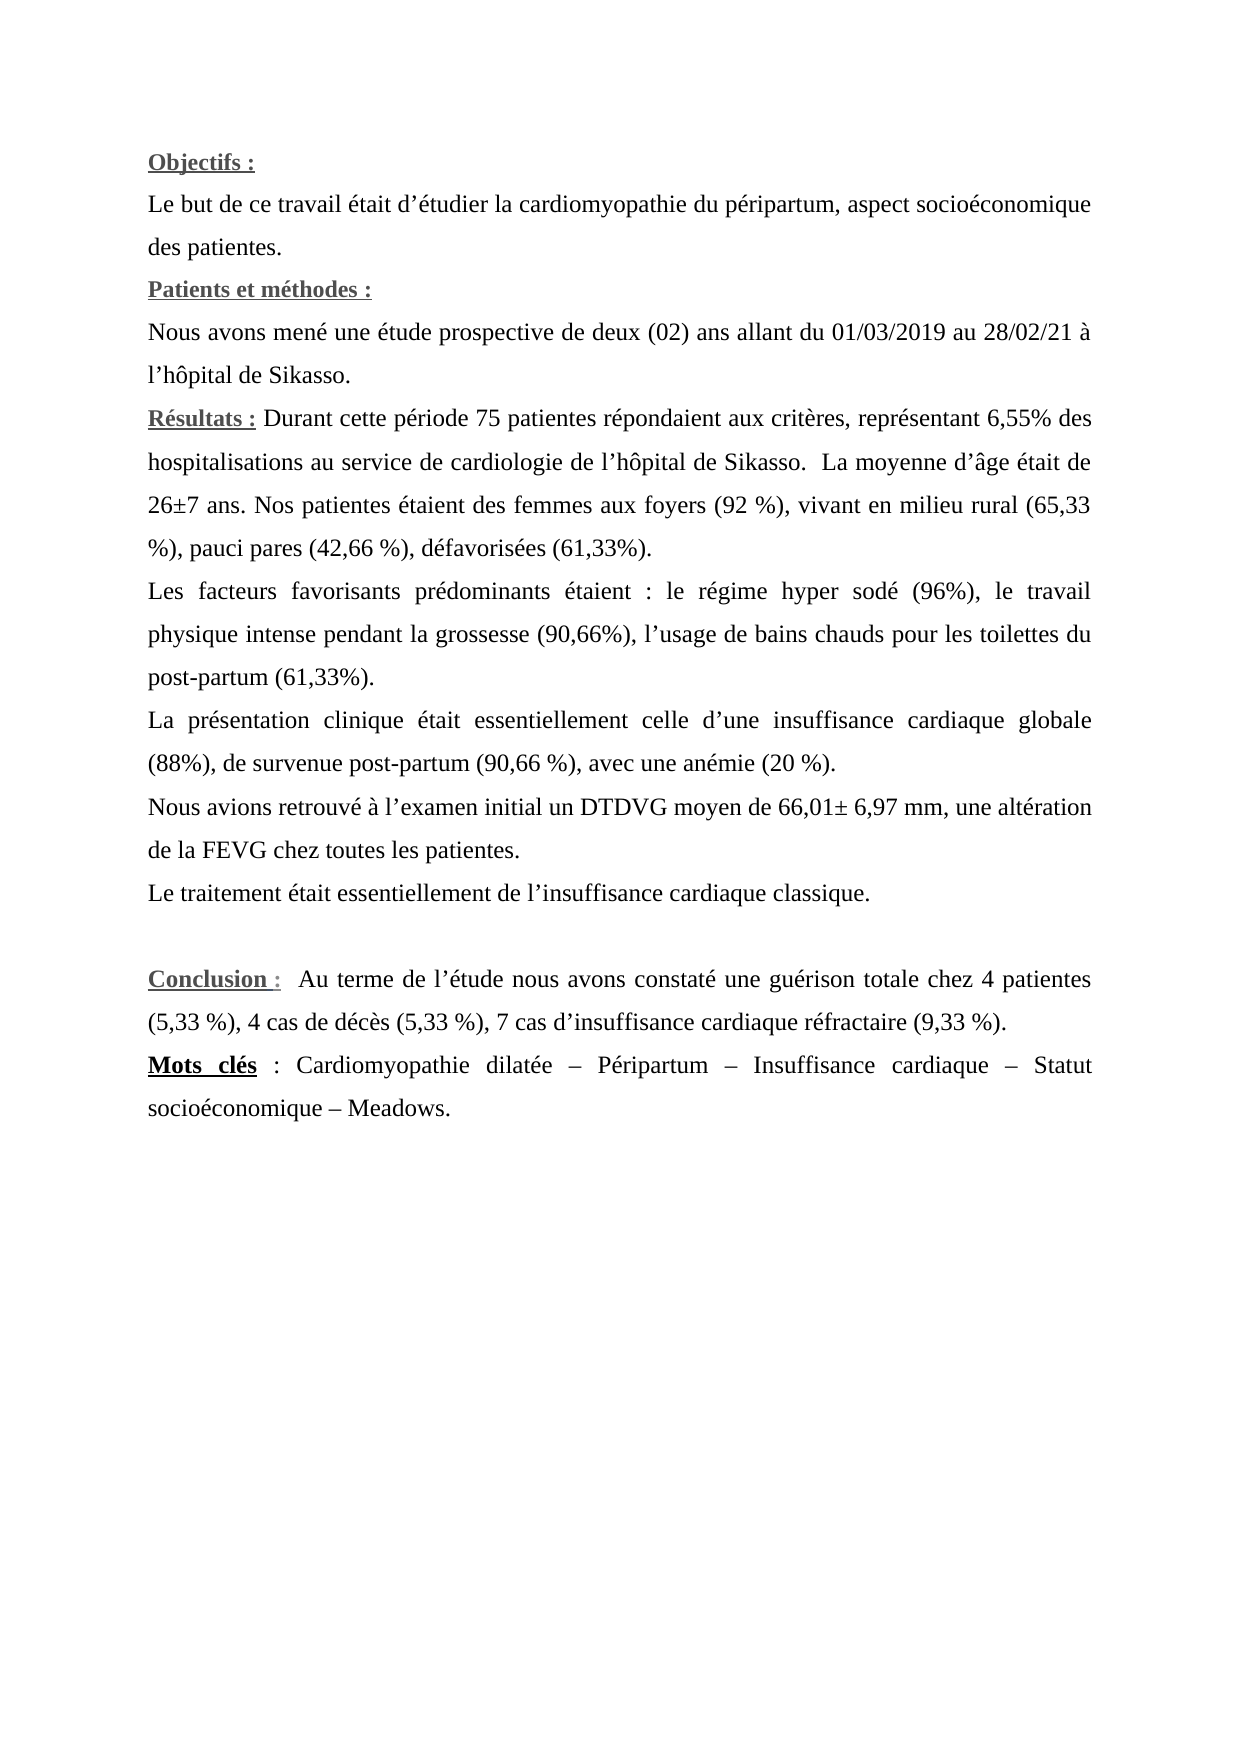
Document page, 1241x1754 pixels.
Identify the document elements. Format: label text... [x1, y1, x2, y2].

text Nous avons mené une étude prospective de deux (02) ans allant du 01/03/2019 au 28/02/21 à l’hôpital de Sikasso. [148, 317, 1093, 389]
text Le but de ce travail était d’étudier la cardiomyopathie du péripartum, aspect socioéconomique des patientes. [148, 189, 1093, 261]
text Conclusion : Au terme de l’étude nous avons constaté une guérison totale chez 4 patientes (5,33 %), 4 cas de décès (5,33 %), 7 cas d’insuffisance cardiaque réfractaire (9,33 %). [148, 964, 1093, 1036]
text Patients et méthodes : [148, 275, 1093, 303]
text La présentation clinique était essentiellement celle d’une insuffisance cardiaque globale (88%), de survenue post-partum (90,66 %), avec une anémie (20 %). [148, 705, 1093, 777]
text Résultats : Durant cette période 75 patientes répondaient aux critères, représentant 6,55% des hospitalisations au service de cardiologie de l’hôpital de Sikasso. La moyenne d’âge était de 26±7 ans. Nos patientes étaient des femmes aux foyers (92 %), vivant en milieu rural (65,33 %), pauci pares (42,66 %), défavorisées (61,33%). [148, 403, 1093, 562]
text Le traitement était essentiellement de l’insuffisance cardiaque classique. [148, 878, 1093, 907]
text Nous avions retrouvé à l’examen initial un DTDVG moyen de 66,01± 6,97 mm, une altération de la FEVG chez toutes les patientes. [148, 792, 1093, 863]
text Objectifs : [148, 148, 1093, 175]
text Les facteurs favorisants prédominants étaient : le régime hyper sodé (96%), le travail physique intense pendant la grossesse (90,66%), l’usage de bains chauds pour les toilettes du post-partum (61,33%). [148, 576, 1093, 691]
text Mots clés : Cardiomyopathie dilatée – Péripartum – Insuffisance cardiaque – Statut socioéconomique – Meadows. [148, 1050, 1093, 1122]
